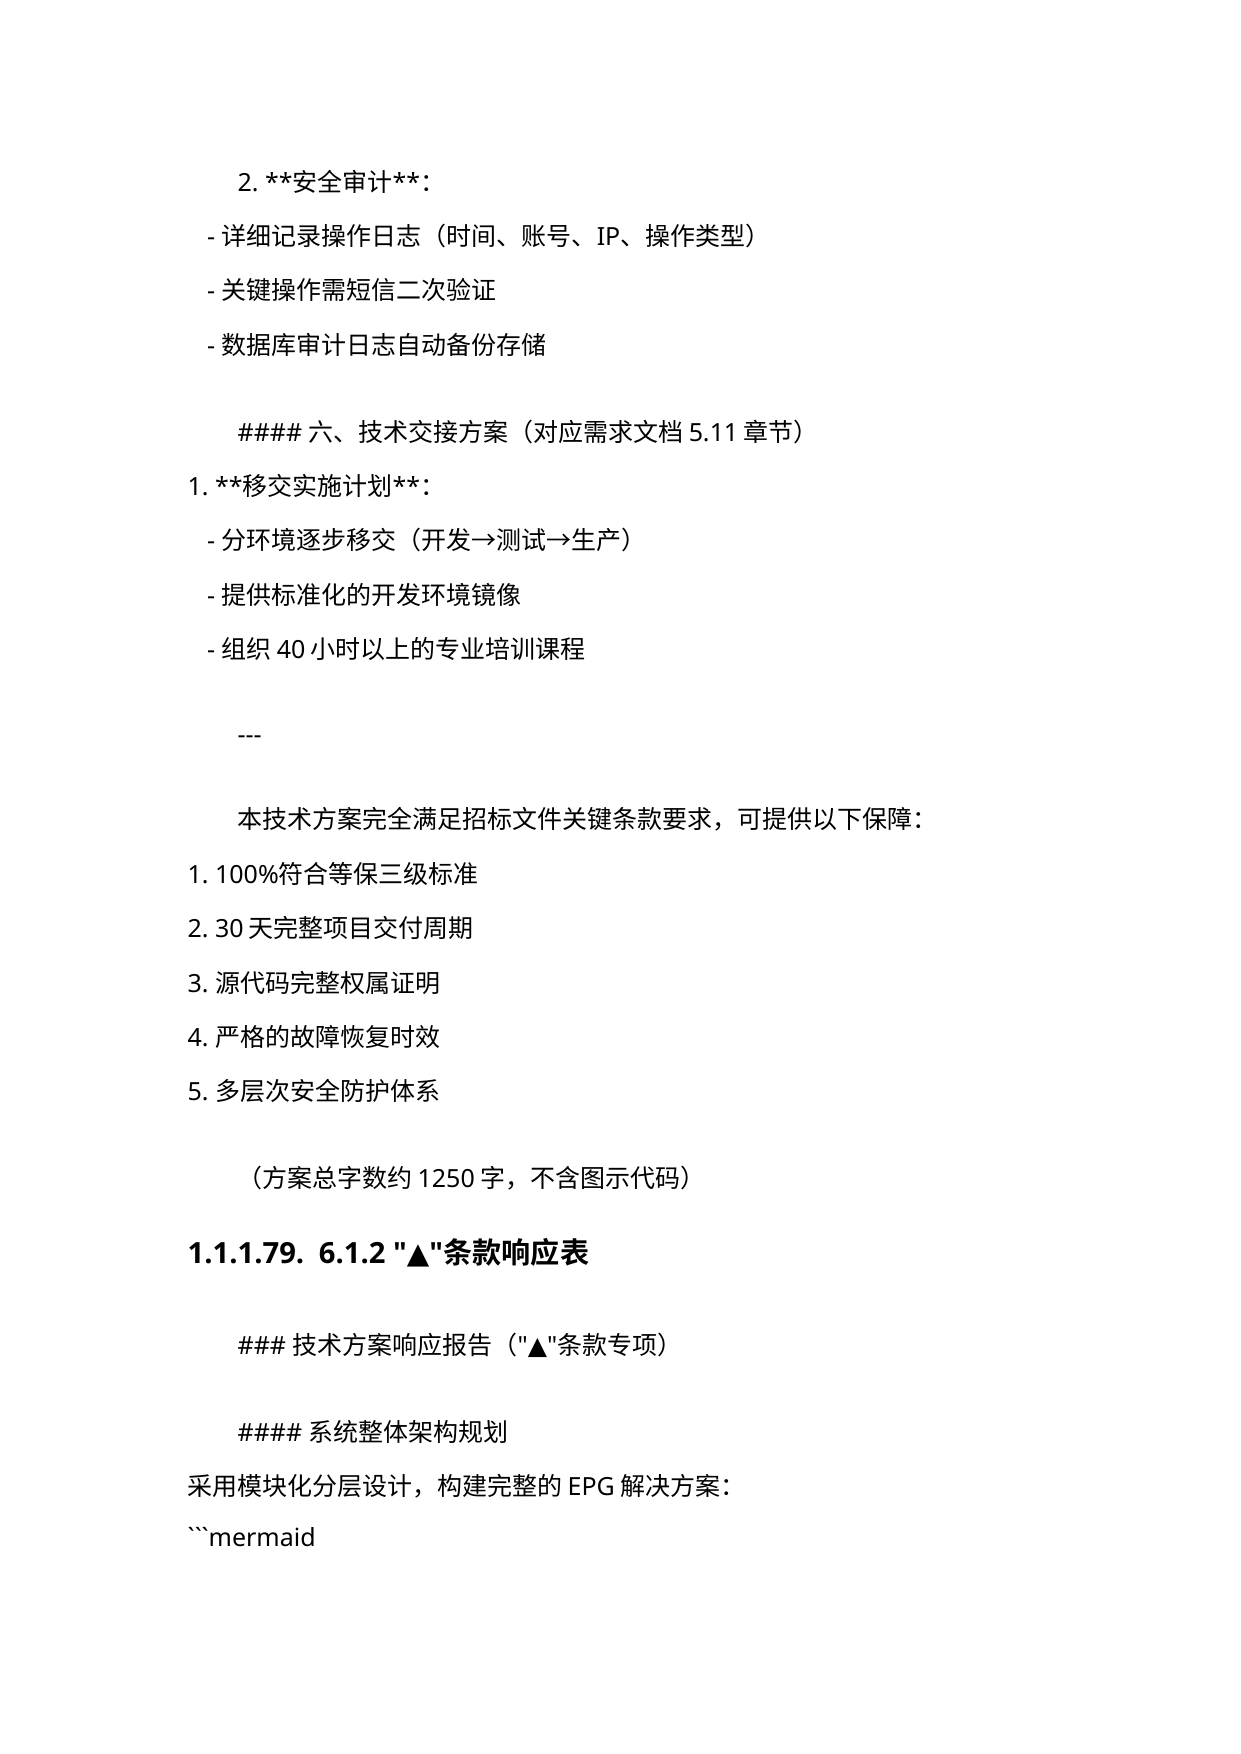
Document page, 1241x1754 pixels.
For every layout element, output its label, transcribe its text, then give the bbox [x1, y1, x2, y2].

text #### 六、技术交接方案（对应需求文档5.11章节） 1. **移交实施计划**： - 分环境逐步移交（开发→测试→生产） - 提供标准化的开发环境镜像 - 组织40小时以上的专业培训课程 [187, 412, 1053, 666]
text 6.1.2 "▲"条款响应表 [187, 1229, 1053, 1272]
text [187, 1412, 1053, 1554]
text ### 技术方案响应报告（"▲"条款专项） [187, 1325, 1053, 1362]
text 本技术方案完全满足招标文件关键条款要求，可提供以下保障： 1. 100%符合等保三级标准 2. 30天完整项目交付周期 3. 源代码完整权属证明 4. 严格的故障恢复时效 5. 多层次安全防护体系 [187, 800, 1053, 1108]
text --- [187, 716, 1053, 750]
text 2. **安全审计**： - 详细记录操作日志（时间、账号、IP、操作类型） - 关键操作需短信二次验证 - 数据库审计日志自动备份存储 [187, 162, 1053, 361]
text （方案总字数约1250字，不含图示代码） [187, 1159, 1053, 1195]
